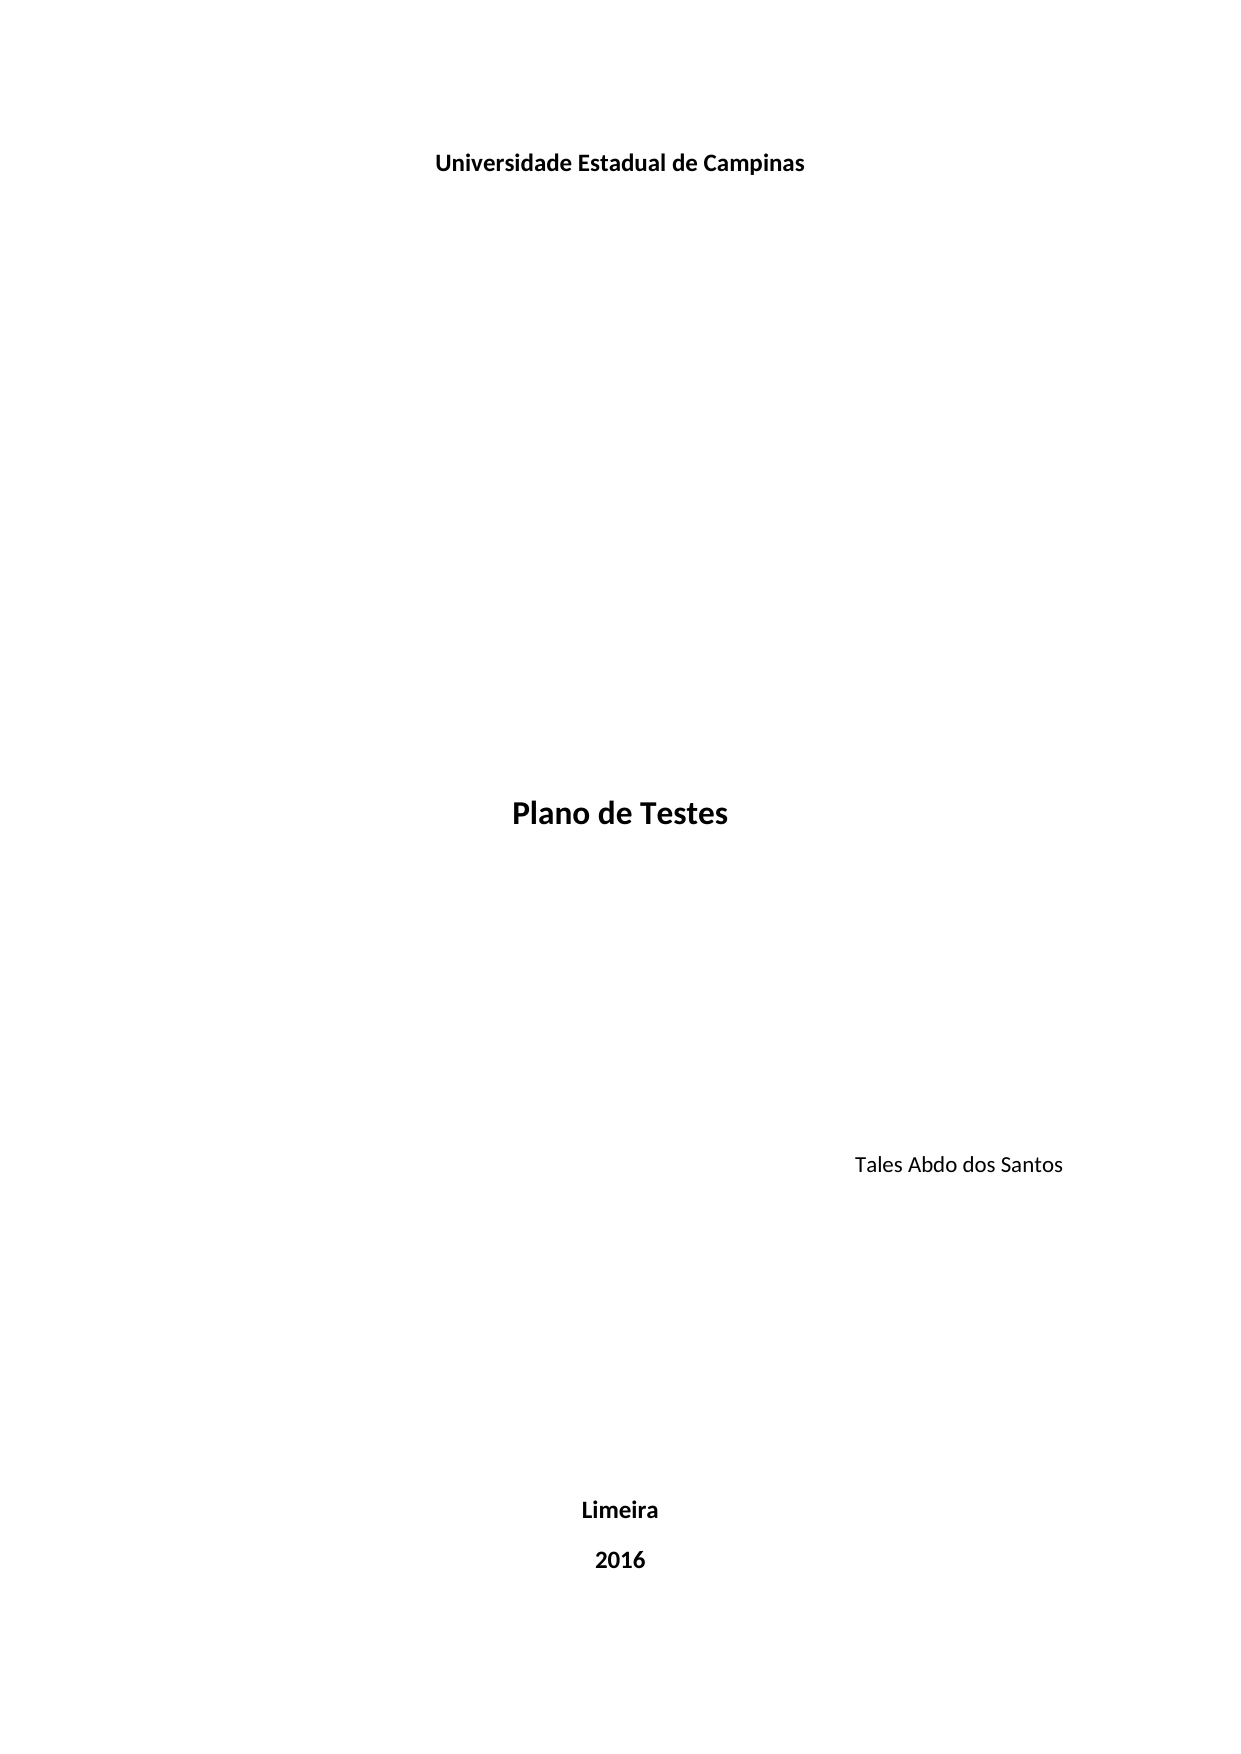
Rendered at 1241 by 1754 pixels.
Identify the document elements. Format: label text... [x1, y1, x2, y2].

text Plano de Testes [177, 792, 1063, 833]
text Limeira [177, 1495, 1063, 1525]
text 2016 [177, 1544, 1063, 1575]
text Tales Abdo dos Santos [177, 1150, 1063, 1178]
text Universidade Estadual de Campinas [177, 148, 1063, 178]
